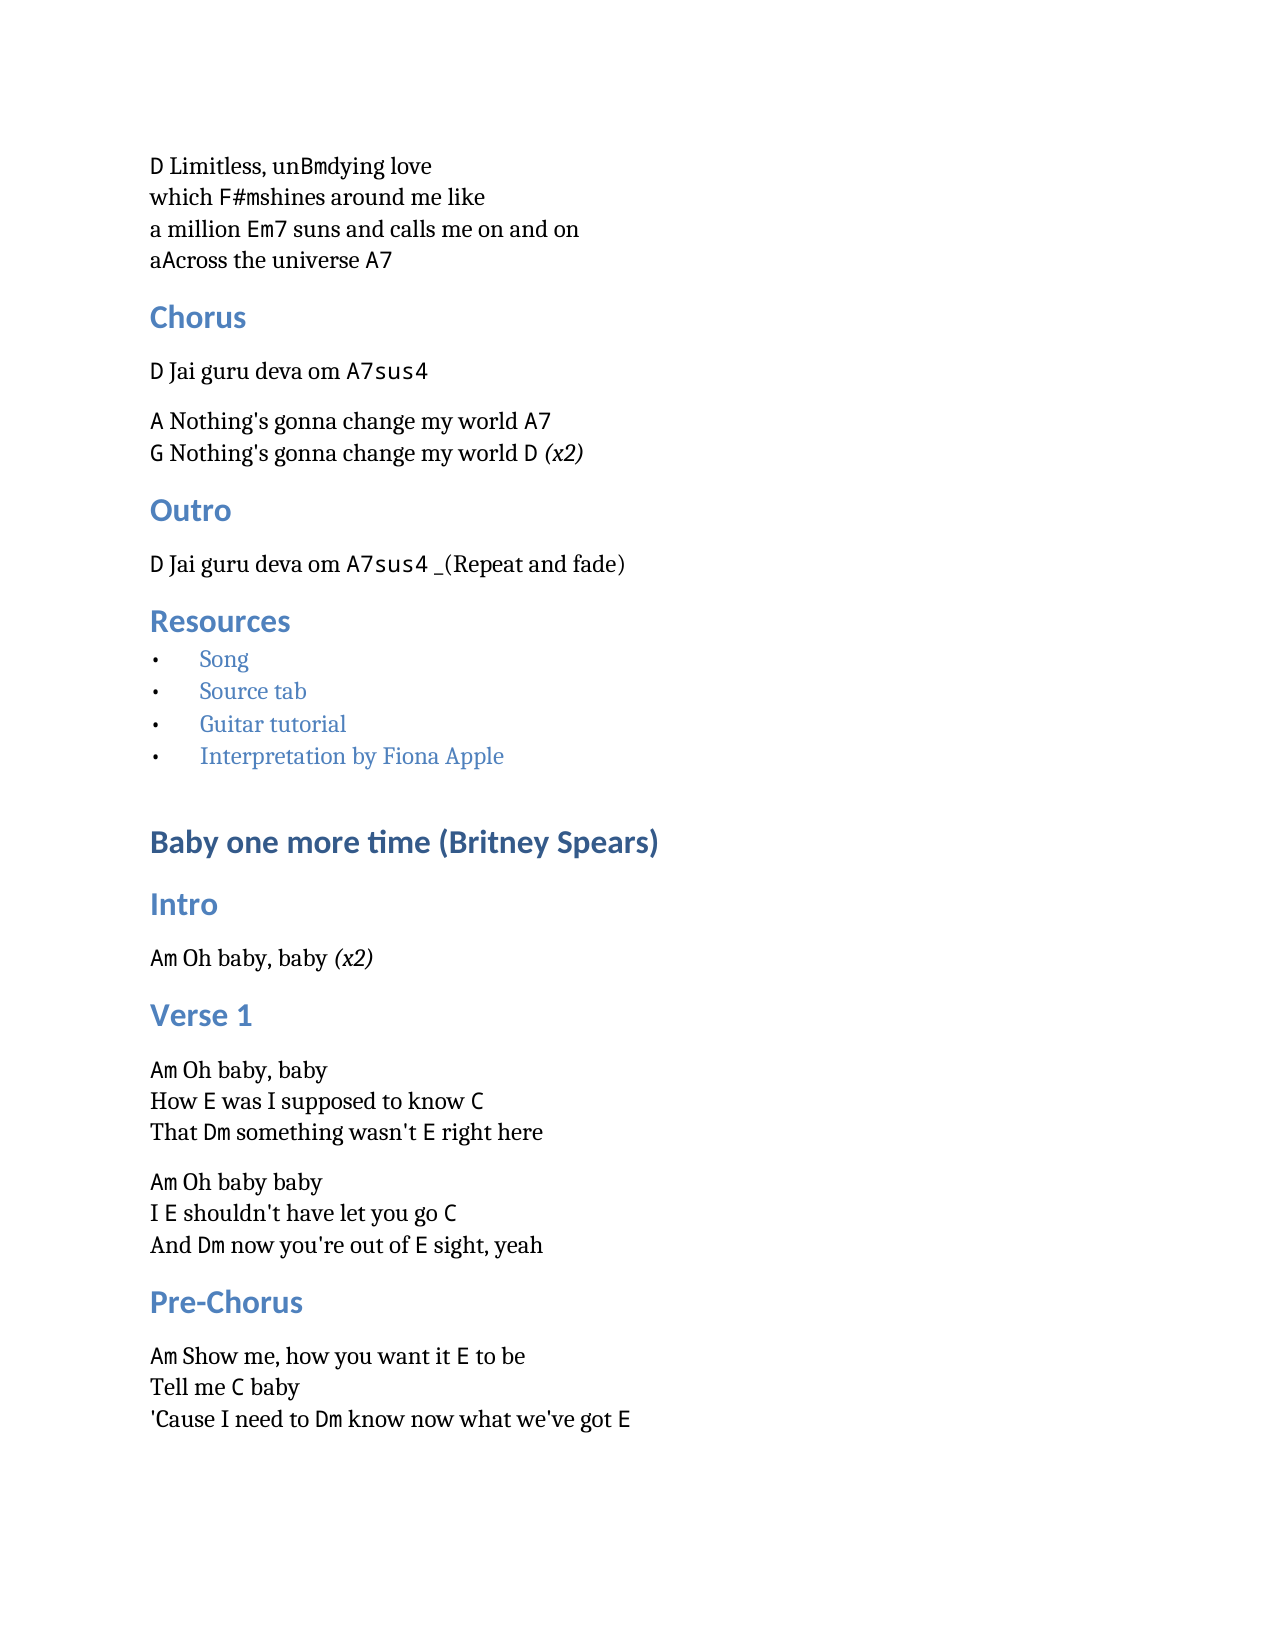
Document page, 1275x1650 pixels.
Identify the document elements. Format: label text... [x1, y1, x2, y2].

text Am Oh baby baby I E shouldn't have let you go C And Dm now you're out of E sight, yeah [150, 1166, 1125, 1260]
subtitle Baby one more time (Britney Spears) [150, 821, 1125, 862]
list Interpretation by Fiona Apple [150, 742, 1125, 771]
subtitle Verse 1 [150, 994, 1125, 1035]
list Song [150, 645, 1125, 673]
text A Nothing's gonna change my world A7 G Nothing's gonna change my world D (x2) [150, 405, 1125, 468]
subtitle Resources [150, 600, 1125, 641]
text Am Oh baby, baby (x2) [150, 942, 1125, 973]
list Source tab [150, 677, 1125, 706]
text D Jai guru deva om A7sus4 _(Repeat and fade) [150, 548, 1125, 579]
subtitle Outro [150, 489, 1125, 529]
subtitle Chorus [150, 296, 1125, 337]
list Guitar tutorial [150, 710, 1125, 738]
text D Jai guru deva om A7sus4 [150, 355, 1125, 387]
text Am Oh baby, baby How E was I supposed to know C That Dm something wasn't E right here [150, 1053, 1125, 1147]
text D Limitless, unBmdying love which F#mshines around me like a million Em7 suns and calls me on and on aAcross the universe A7 [150, 150, 1125, 275]
subtitle Pre-Chorus [150, 1281, 1125, 1321]
text Am Show me, how you want it E to be Tell me C baby 'Cause I need to Dm know now what we've got E [150, 1340, 1125, 1434]
subtitle Intro [150, 882, 1125, 923]
